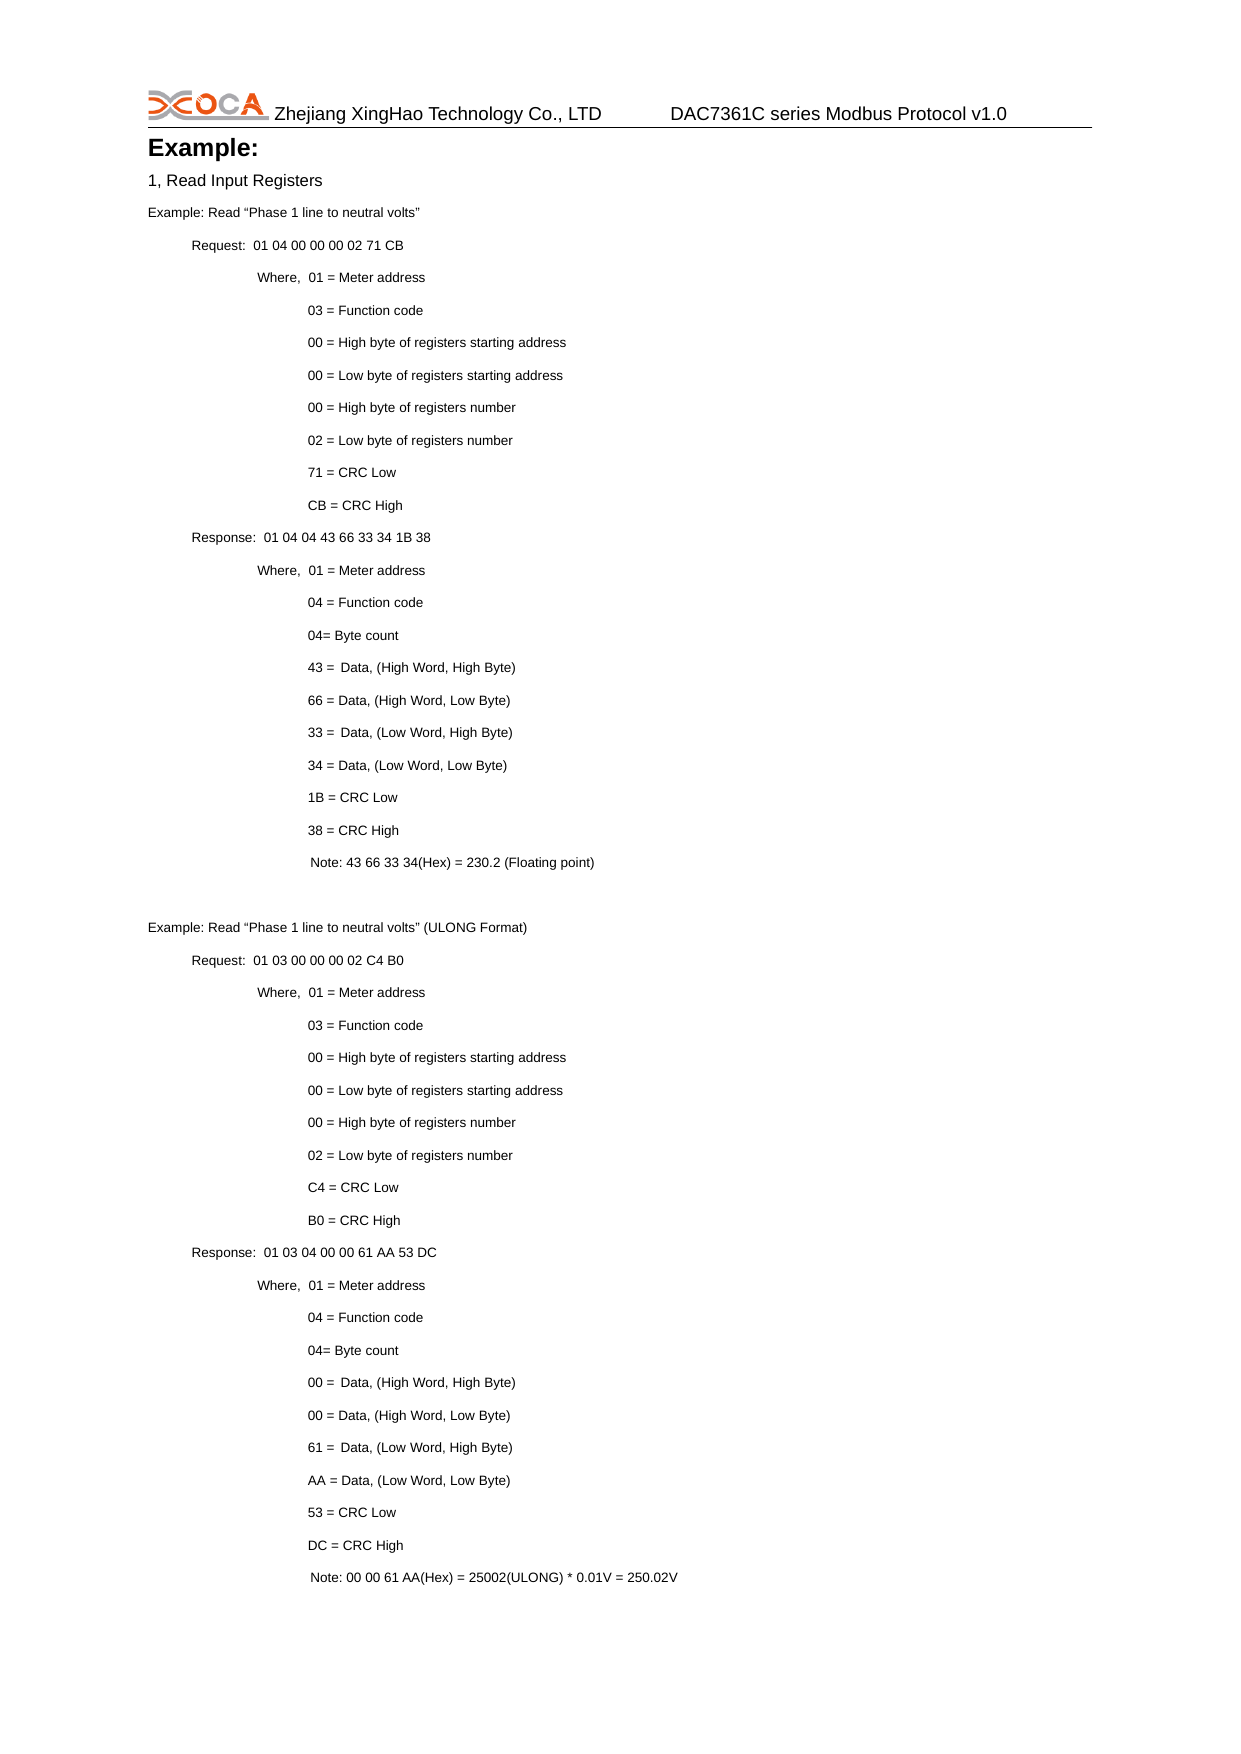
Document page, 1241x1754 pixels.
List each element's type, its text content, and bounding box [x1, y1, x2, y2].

picture [147, 88, 270, 121]
text 66 = Data, (High Word, Low Byte) [301, 684, 1092, 716]
text Where, 01 = Meter address [257, 554, 1092, 586]
text B0 = CRC High [301, 1204, 1092, 1236]
text 03 = Function code [301, 294, 1092, 326]
text DC = CRC High [301, 1529, 1092, 1561]
text 61 = Data, (Low Word, High Byte) [301, 1431, 1092, 1464]
text 1B = CRC Low [301, 781, 1092, 814]
text 00 = Low byte of registers starting address [301, 359, 1092, 391]
text 04 = Function code [301, 1301, 1092, 1334]
text CB = CRC High [301, 489, 1092, 521]
text Request: 01 03 00 00 00 02 C4 B0 [191, 944, 1092, 976]
text 71 = CRC Low [301, 456, 1092, 489]
text 00 = Data, (High Word, High Byte) [301, 1366, 1092, 1399]
text 00 = High byte of registers number [301, 391, 1092, 424]
text Response: 01 03 04 00 00 61 AA 53 DC [191, 1236, 1092, 1269]
text 00 = Low byte of registers starting address [301, 1074, 1092, 1106]
text 02 = Low byte of registers number [301, 1139, 1092, 1171]
text 04 = Function code [301, 586, 1092, 619]
text Where, 01 = Meter address [257, 261, 1092, 294]
text Response: 01 04 04 43 66 33 34 1B 38 [191, 521, 1092, 554]
text 33 = Data, (Low Word, High Byte) [301, 716, 1092, 749]
text Where, 01 = Meter address [257, 1269, 1092, 1301]
text 00 = Data, (High Word, Low Byte) [301, 1399, 1092, 1431]
text Note: 00 00 61 AA(Hex) = 25002(ULONG) * 0.01V = 250.02V [148, 1561, 1092, 1594]
text Request: 01 04 00 00 00 02 71 CB [191, 229, 1092, 261]
text 34 = Data, (Low Word, Low Byte) [301, 749, 1092, 781]
text Example: Read “Phase 1 line to neutral volts” (ULONG Format) [148, 911, 1092, 944]
text 38 = CRC High [301, 814, 1092, 846]
text 02 = Low byte of registers number [301, 424, 1092, 456]
text 03 = Function code [301, 1009, 1092, 1041]
text Example: [148, 131, 1092, 164]
text Note: 43 66 33 34(Hex) = 230.2 (Floating point) [148, 846, 1092, 879]
text C4 = CRC Low [301, 1171, 1092, 1204]
text 53 = CRC Low [301, 1496, 1092, 1529]
text 00 = High byte of registers starting address [301, 326, 1092, 359]
text 04= Byte count [301, 1334, 1092, 1366]
text 1, Read Input Registers [148, 164, 1092, 196]
text Example: Read “Phase 1 line to neutral volts” [148, 196, 1092, 229]
text Where, 01 = Meter address [257, 976, 1092, 1009]
text 04= Byte count [301, 619, 1092, 651]
text 00 = High byte of registers starting address [301, 1041, 1092, 1074]
text 00 = High byte of registers number [301, 1106, 1092, 1139]
text 43 = Data, (High Word, High Byte) [301, 651, 1092, 684]
text AA = Data, (Low Word, Low Byte) [301, 1464, 1092, 1496]
